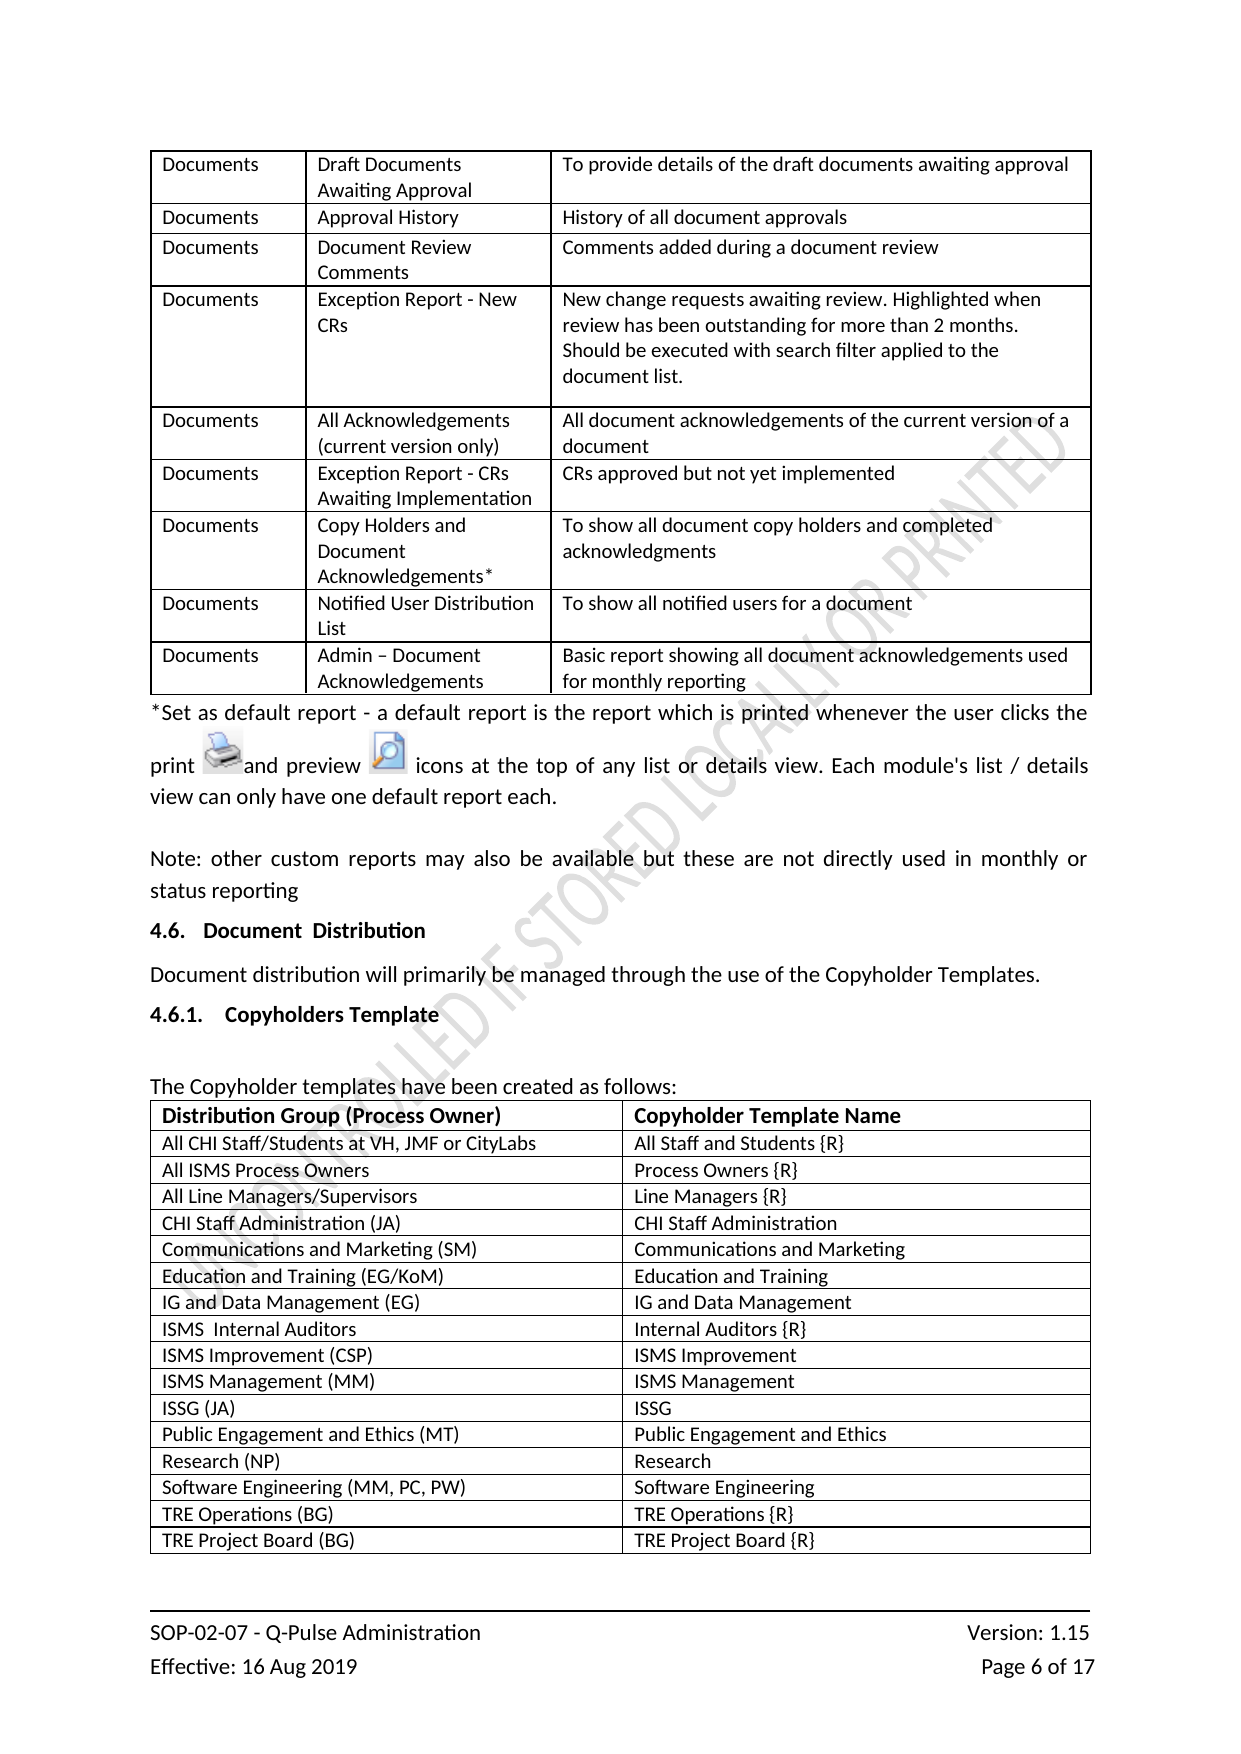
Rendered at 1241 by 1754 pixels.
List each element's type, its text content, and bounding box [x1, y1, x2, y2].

table_cell Software Engineering [623, 1475, 1090, 1500]
table_cell Exception Report - CRs Awaiting Implementation [307, 460, 550, 511]
table_cell ISSG (JA) [151, 1395, 622, 1421]
table_cell TRE Project Board (BG) [151, 1528, 622, 1553]
table_cell Software Engineering (MM, PC, PW) [151, 1475, 622, 1500]
table_cell ISMS Management (MM) [151, 1369, 622, 1394]
table_cell CHI Staff Administration [623, 1210, 1090, 1235]
table_cell ISMS Internal Auditors [151, 1316, 622, 1341]
table_cell Research [623, 1448, 1090, 1473]
subtitle Copyholders Template [150, 1001, 1090, 1029]
table_cell IG and Data Management (EG) [151, 1289, 622, 1315]
table_cell Documents [152, 234, 305, 285]
text The Copyholder templates have been created as follows: [150, 1072, 1090, 1100]
table_cell Basic report showing all document acknowledgements used for monthly reporting [552, 643, 1090, 693]
table_cell Document Review Comments [307, 234, 550, 285]
table_cell Process Owners {R} [623, 1157, 1090, 1182]
table_cell Approval History [307, 204, 550, 233]
table_cell ISSG [623, 1395, 1090, 1421]
table_cell To provide details of the draft documents awaiting approval [552, 152, 1090, 202]
table_cell TRE Project Board {R} [623, 1528, 1090, 1553]
table_cell Documents [152, 512, 305, 589]
text Document distribution will primarily be managed through the use of the Copyholder Templates. [150, 957, 1090, 988]
table_cell Communications and Marketing (SM) [151, 1236, 622, 1262]
table_cell Public Engagement and Ethics [623, 1422, 1090, 1447]
table_cell Admin – Document Acknowledgements [307, 643, 550, 693]
picture [368, 729, 408, 774]
table_cell Education and Training (EG/KoM) [151, 1263, 622, 1288]
table_cell Internal Auditors {R} [623, 1316, 1090, 1341]
table_cell Line Managers {R} [623, 1184, 1090, 1209]
table_cell All document acknowledgements of the current version of a document [552, 408, 1090, 458]
table_cell Communications and Marketing [623, 1236, 1090, 1262]
table_cell All ISMS Process Owners [151, 1157, 622, 1182]
table_cell ISMS Management [623, 1369, 1090, 1394]
table_cell Public Engagement and Ethics (MT) [151, 1422, 622, 1447]
table_cell CRs approved but not yet implemented [552, 460, 1090, 511]
table_cell Documents [152, 408, 305, 458]
table_cell Notified User Distribution List [307, 590, 550, 641]
text Note: other custom reports may also be available but these are not directly used in monthly or status reporting [150, 841, 1090, 904]
table_cell All Line Managers/Supervisors [151, 1184, 622, 1209]
picture [202, 726, 244, 774]
table_cell TRE Operations {R} [623, 1501, 1090, 1526]
table_cell IG and Data Management [623, 1289, 1090, 1315]
subtitle Document Distribution [150, 916, 1090, 944]
table_cell Documents [152, 287, 305, 406]
table_cell To show all notified users for a document [552, 590, 1090, 641]
table_cell ISMS Improvement [623, 1342, 1090, 1368]
table_cell Research (NP) [151, 1448, 622, 1473]
table_header Distribution Group (Process Owner) [151, 1101, 622, 1129]
table_cell CHI Staff Administration (JA) [151, 1210, 622, 1235]
text *Set as default report - a default report is the report which is printed whenever the user clicks the print and preview icons at the top of any list or details view. Each module's list / details view can only have one default report each. [150, 695, 1090, 810]
table_header Copyholder Template Name [623, 1101, 1090, 1129]
table_cell ISMS Improvement (CSP) [151, 1342, 622, 1368]
table_cell Exception Report - New CRs [307, 287, 550, 406]
table_cell TRE Operations (BG) [151, 1501, 622, 1526]
table_cell Education and Training [623, 1263, 1090, 1288]
table_cell Comments added during a document review [552, 234, 1090, 285]
table_cell All CHI Staff/Students at VH, JMF or CityLabs [151, 1131, 622, 1156]
table_cell History of all document approvals [552, 204, 1090, 233]
table_cell All Acknowledgements (current version only) [307, 408, 550, 458]
table_cell All Staff and Students {R} [623, 1131, 1090, 1156]
table_cell Documents [152, 643, 305, 693]
table_cell Documents [152, 204, 305, 233]
table_cell Copy Holders and Document Acknowledgements* [307, 512, 550, 589]
table_cell To show all document copy holders and completed acknowledgments [552, 512, 1090, 589]
table_cell Draft Documents Awaiting Approval [307, 152, 550, 202]
table_cell New change requests awaiting review. Highlighted when review has been outstanding for more than 2 months. Should be executed with search filter applied to the document list. [552, 287, 1090, 406]
table_cell Documents [152, 460, 305, 511]
table_cell Documents [152, 152, 305, 202]
table_cell Documents [152, 590, 305, 641]
